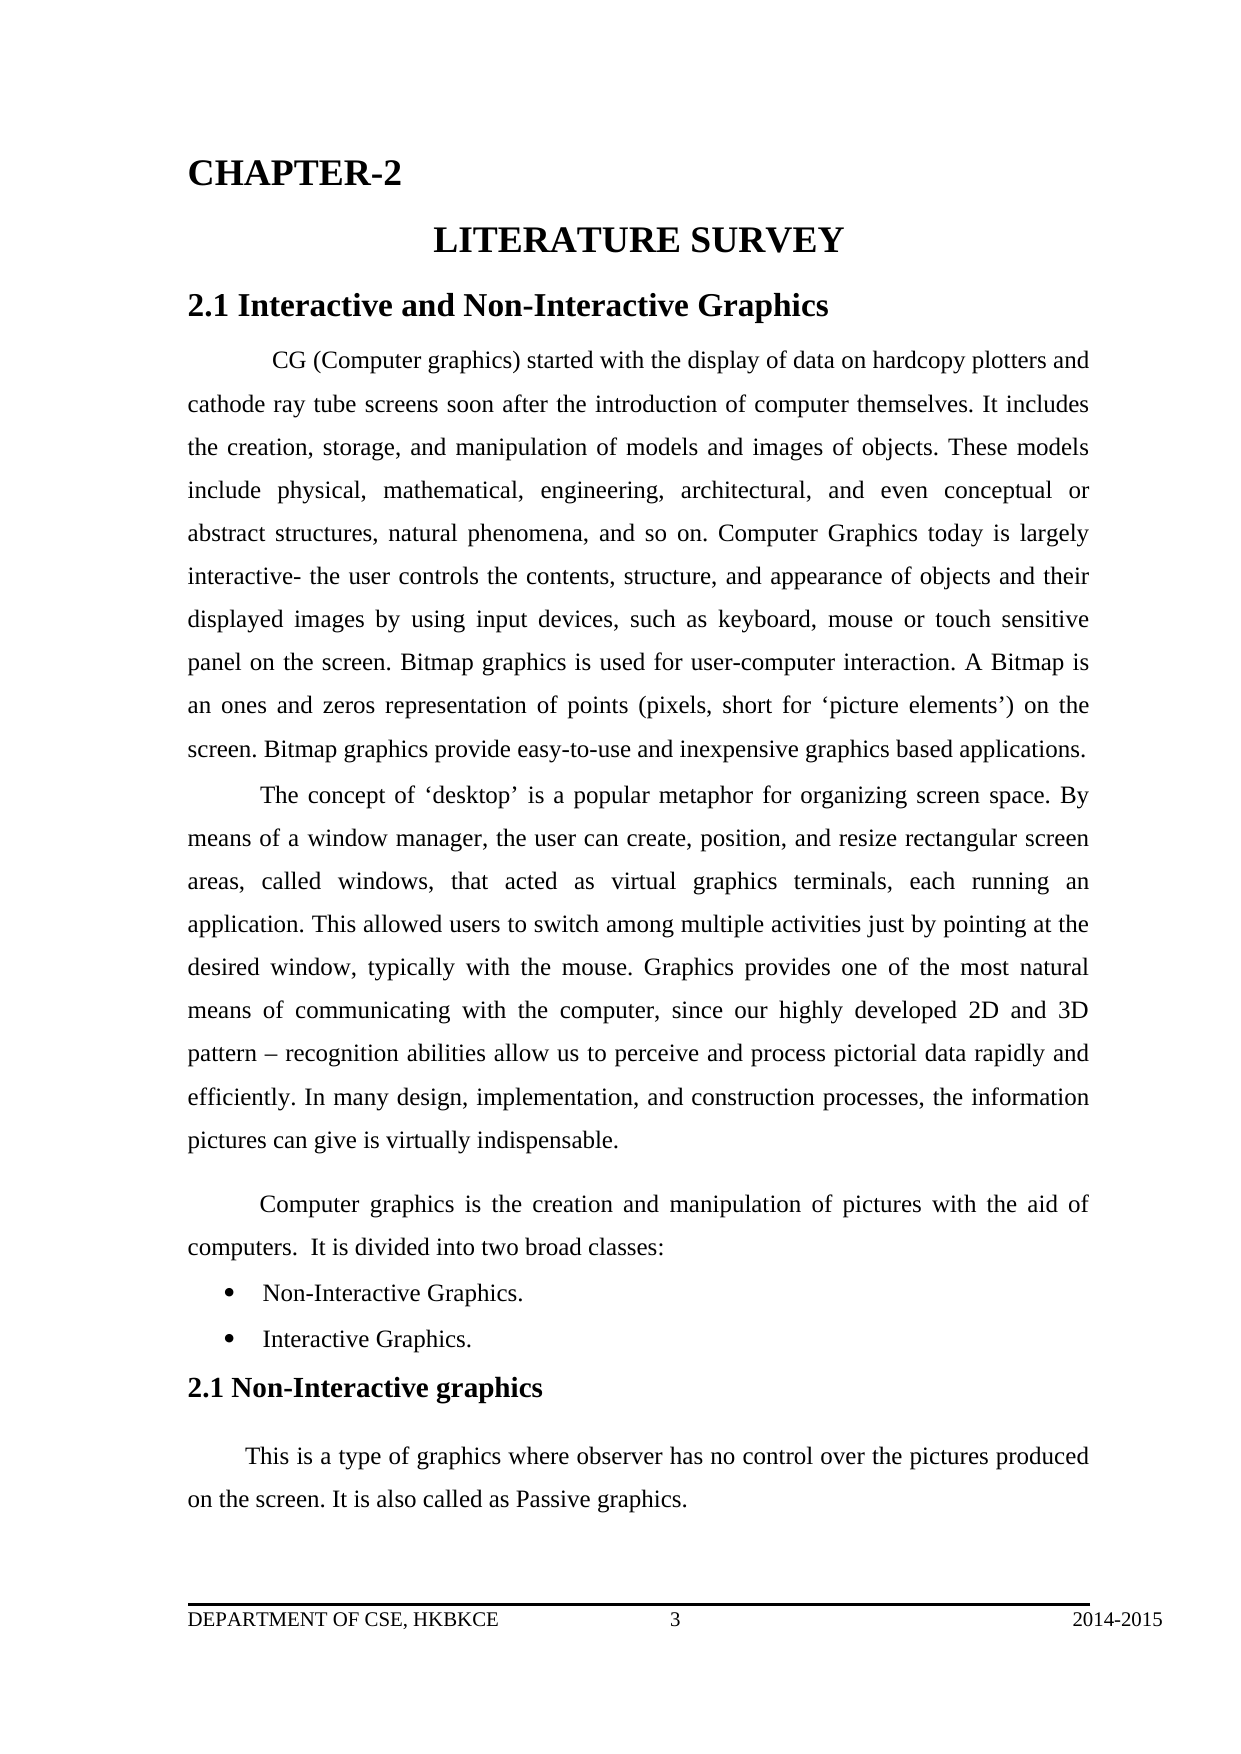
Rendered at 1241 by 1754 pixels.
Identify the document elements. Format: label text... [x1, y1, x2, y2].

text CHAPTER-2 [187, 150, 1105, 193]
text 2.1 Non-Interactive graphics [187, 1370, 1090, 1403]
list Non-Interactive Graphics. [225, 1278, 1090, 1307]
list Interactive Graphics. [225, 1324, 1090, 1353]
text The concept of ‘desktop’ is a popular metaphor for organizing screen space. By means of a window manager, the user can create, position, and resize rectangular screen areas, called windows, that acted as virtual graphics terminals, each running an application. This allowed users to switch among multiple activities just by pointing at the desired window, typically with the mouse. Graphics provides one of the most natural means of communicating with the computer, since our highly developed 2D and 3D pattern – recognition abilities allow us to perceive and process pictorial data rapidly and efficiently. In many design, implementation, and construction processes, the information pictures can give is virtually indispensable. [187, 780, 1090, 1153]
text CG (Computer graphics) started with the display of data on hardcopy plotters and cathode ray tube screens soon after the introduction of computer themselves. It includes the creation, storage, and manipulation of models and images of objects. These models include physical, mathematical, engineering, architectural, and even conceptual or abstract structures, natural phenomena, and so on. Computer Graphics today is largely interactive- the user controls the contents, structure, and appearance of objects and their displayed images by using input devices, such as keyboard, mouse or touch sensitive panel on the screen. Bitmap graphics is used for user-computer interaction. A Bitmap is an ones and zeros representation of points (pixels, short for ‘picture elements’) on the screen. Bitmap graphics provide easy-to-use and inexpensive graphics based applications. [187, 346, 1090, 762]
text 2.1 Interactive and Non-Interactive Graphics [187, 285, 1090, 323]
text This is a type of graphics where observer has no control over the pictures produced on the screen. It is also called as Passive graphics. [187, 1441, 1090, 1513]
text Computer graphics is the creation and manipulation of pictures with the aid of computers. It is divided into two broad classes: [187, 1189, 1090, 1261]
text LITERATURE SURVEY [187, 218, 1090, 261]
